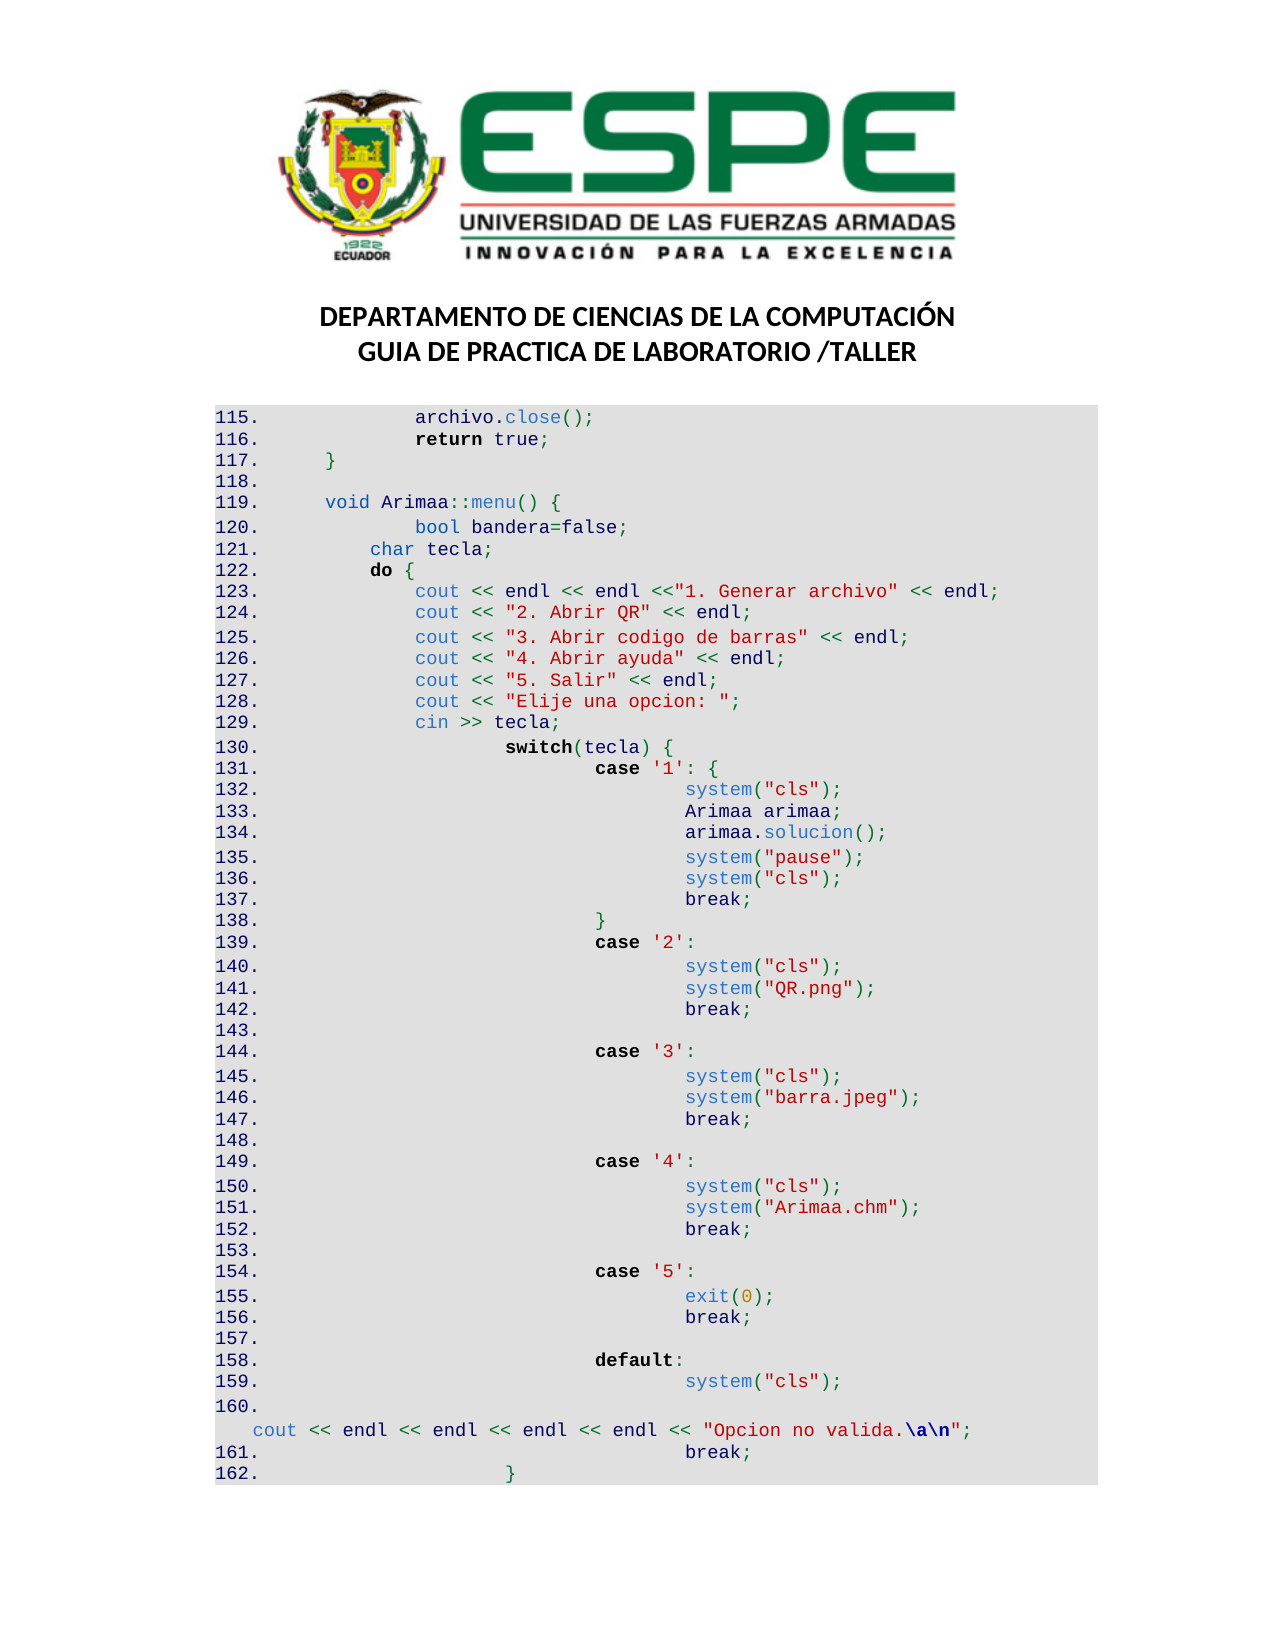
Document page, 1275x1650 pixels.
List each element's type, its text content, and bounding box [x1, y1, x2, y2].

list break; [215, 1219, 1098, 1241]
list system("cls"); [215, 1372, 1098, 1393]
list break; [215, 1000, 1098, 1021]
list Arimaa arimaa; [215, 801, 1098, 823]
list switch(tecla) { [215, 734, 1098, 759]
list case '2': [215, 932, 1098, 954]
list system("barra.jpeg"); [215, 1088, 1098, 1109]
list } [215, 1464, 1098, 1485]
list cout << "Elije una opcion: "; [215, 692, 1098, 713]
list } [215, 911, 1098, 932]
list exit(0); [215, 1283, 1098, 1308]
list system("cls"); [215, 780, 1098, 801]
list system("QR.png"); [215, 978, 1098, 1000]
list case '5': [215, 1262, 1098, 1283]
list cout << "2. Abrir QR" << endl; [215, 603, 1098, 624]
list arimaa.solucion(); [215, 823, 1098, 844]
list cout << "5. Salir" << endl; [215, 670, 1098, 692]
picture [254, 74, 972, 280]
list cout << endl << endl << endl << endl << "Opcion no valida.\a\n"; [215, 1393, 1098, 1442]
list system("cls"); [215, 1173, 1098, 1198]
list break; [215, 1308, 1098, 1329]
list archivo.close(); [215, 405, 1098, 429]
list cin >> tecla; [215, 713, 1098, 734]
list system("Arimaa.chm"); [215, 1198, 1098, 1219]
list bool bandera=false; [215, 514, 1098, 539]
list do { [215, 561, 1098, 582]
list cout << "4. Abrir ayuda" << endl; [215, 649, 1098, 670]
list system("cls"); [215, 954, 1098, 978]
list system("cls"); [215, 869, 1098, 890]
list system("cls"); [215, 1063, 1098, 1088]
list cout << "3. Abrir codigo de barras" << endl; [215, 624, 1098, 649]
list cout << endl << endl <<"1. Generar archivo" << endl; [215, 582, 1098, 603]
list break; [215, 1442, 1098, 1464]
list char tecla; [215, 539, 1098, 561]
list void Arimaa::menu() { [215, 493, 1098, 514]
list case '3': [215, 1042, 1098, 1063]
list case '4': [215, 1152, 1098, 1173]
list system("pause"); [215, 844, 1098, 869]
list case '1': { [215, 759, 1098, 780]
list return true; [215, 429, 1098, 451]
list break; [215, 1109, 1098, 1131]
list } [215, 451, 1098, 472]
list default: [215, 1350, 1098, 1372]
list break; [215, 890, 1098, 911]
